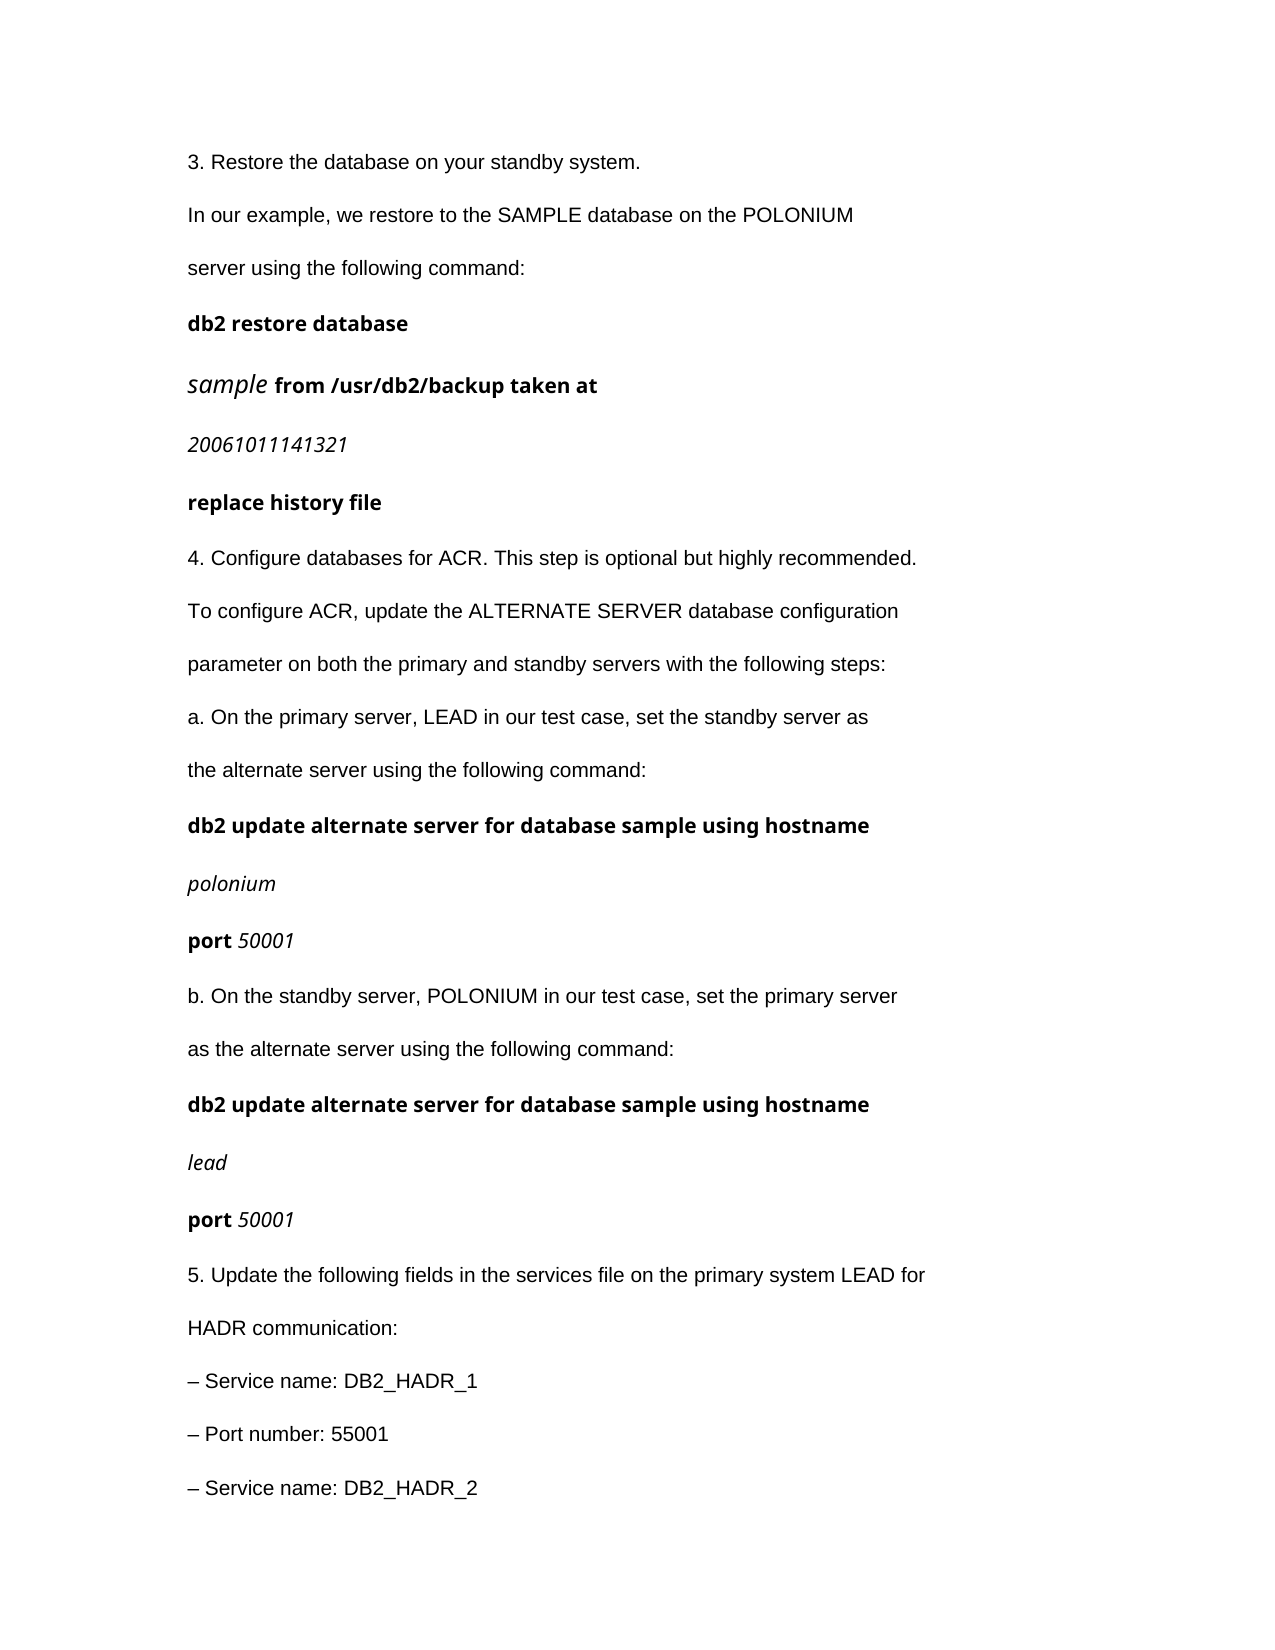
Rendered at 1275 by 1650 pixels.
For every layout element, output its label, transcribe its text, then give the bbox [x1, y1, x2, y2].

text replace history file [187, 488, 1087, 516]
text server using the following command: [187, 256, 1087, 280]
text db2 update alternate server for database sample using hostname [187, 1090, 1087, 1118]
text In our example, we restore to the SAMPLE database on the POLONIUM [187, 203, 1087, 227]
text a. On the primary server, LEAD in our test case, set the standby server as [187, 705, 1087, 729]
text 4. Configure databases for ACR. This step is optional but highly recommended. [187, 545, 1087, 569]
text as the alternate server using the following command: [187, 1037, 1087, 1061]
text 20061011141321 [187, 430, 1087, 459]
text the alternate server using the following command: [187, 758, 1087, 782]
text – Service name: DB2_HADR_2 [187, 1475, 1087, 1499]
text – Port number: 55001 [187, 1422, 1087, 1446]
text – Service name: DB2_HADR_1 [187, 1369, 1087, 1393]
text port 50001 [187, 926, 1087, 955]
text sample from /usr/db2/backup taken at [187, 367, 1087, 401]
text To configure ACR, update the ALTERNATE SERVER database configuration [187, 598, 1087, 622]
text HADR communication: [187, 1316, 1087, 1340]
text polonium [187, 869, 1087, 897]
text lead [187, 1148, 1087, 1176]
text port 50001 [187, 1205, 1087, 1234]
text b. On the standby server, POLONIUM in our test case, set the primary server [187, 984, 1087, 1008]
text db2 restore database [187, 309, 1087, 338]
text db2 update alternate server for database sample using hostname [187, 811, 1087, 839]
text parameter on both the primary and standby servers with the following steps: [187, 652, 1087, 676]
text 5. Update the following fields in the services file on the primary system LEAD for [187, 1263, 1087, 1287]
text 3. Restore the database on your standby system. [187, 150, 1087, 174]
